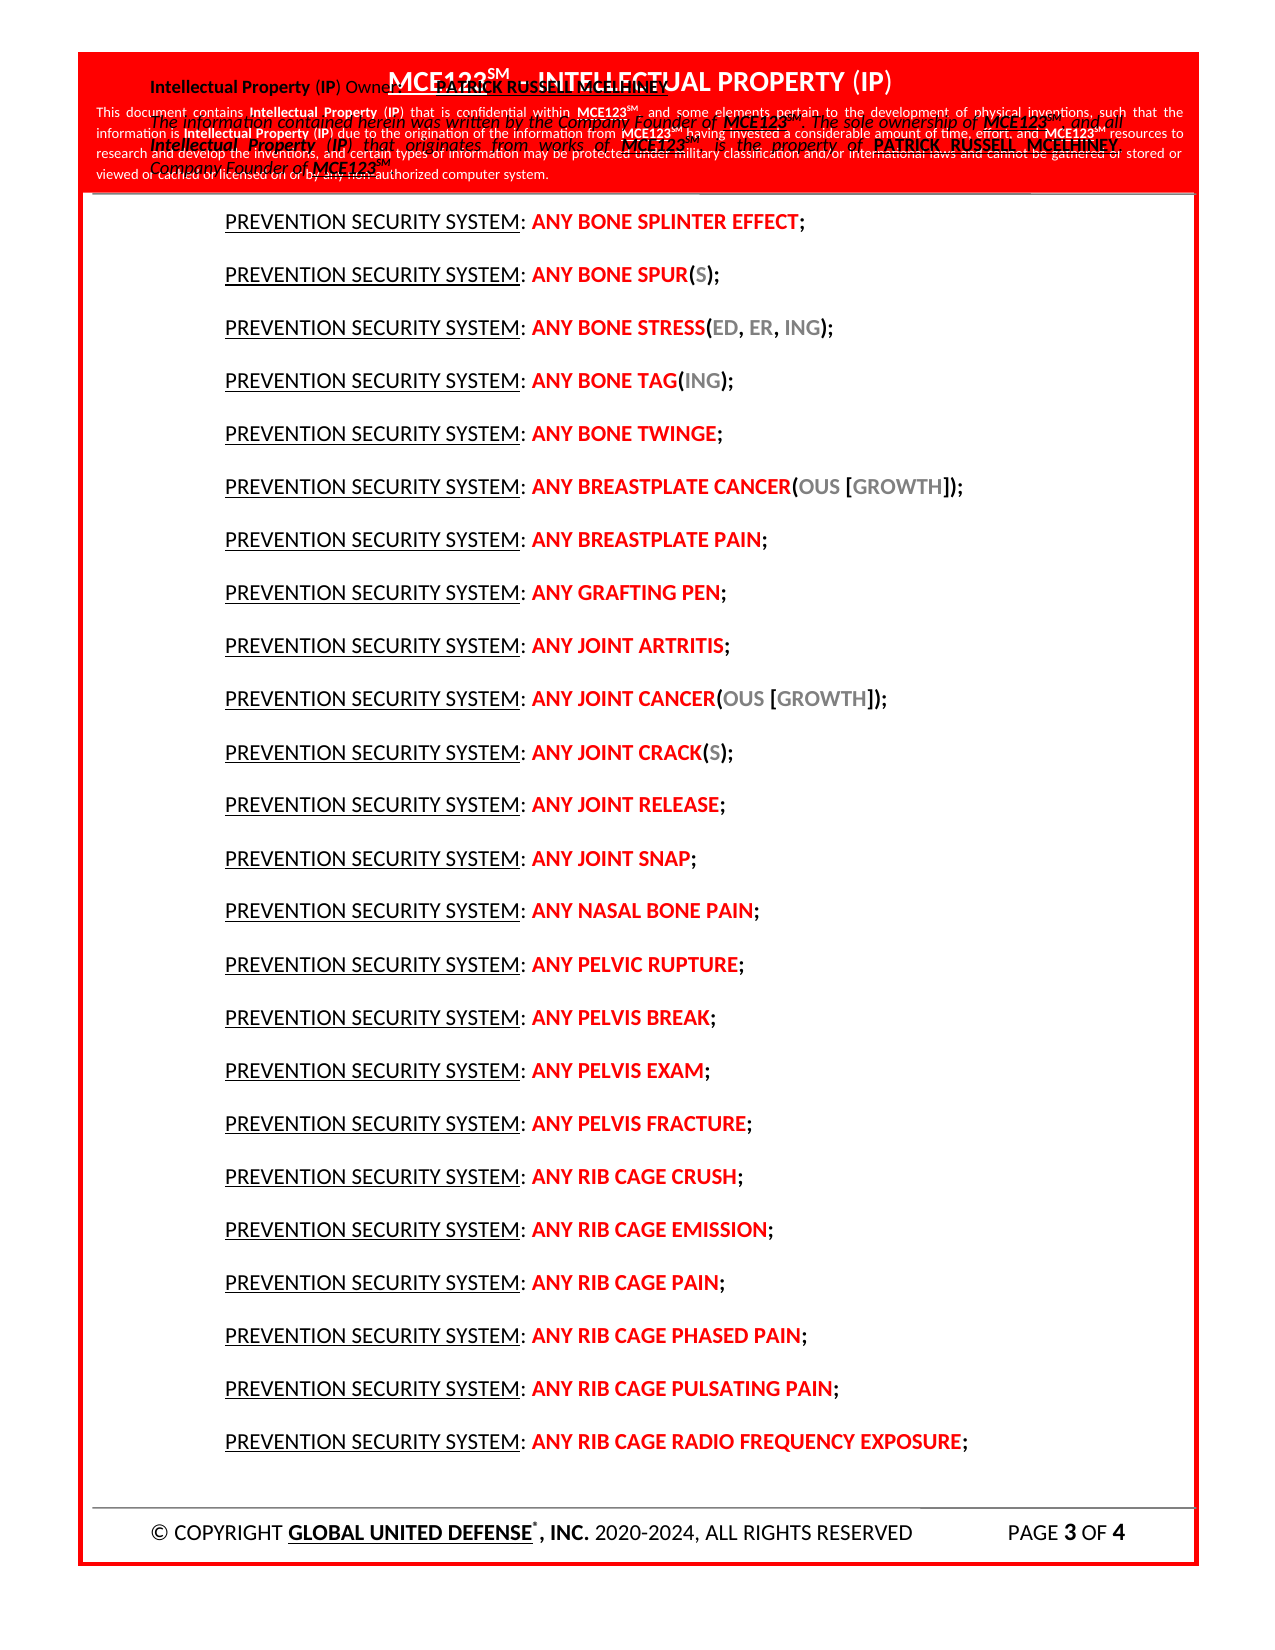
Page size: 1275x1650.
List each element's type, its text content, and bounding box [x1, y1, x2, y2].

text PREVENTION SECURITY SYSTEM: ANY RIB CAGE PAIN; [225, 1268, 1125, 1296]
text PREVENTION SECURITY SYSTEM: ANY BREASTPLATE PAIN; [225, 526, 1125, 553]
text PREVENTION SECURITY SYSTEM: ANY JOINT RELEASE; [225, 791, 1125, 819]
text PREVENTION SECURITY SYSTEM: ANY RIB CAGE RADIO FREQUENCY EXPOSURE; [225, 1427, 1125, 1455]
text PREVENTION SECURITY SYSTEM: ANY PELVIC RUPTURE; [225, 950, 1125, 978]
text PREVENTION SECURITY SYSTEM: ANY RIB CAGE PULSATING PAIN; [225, 1374, 1125, 1402]
text PREVENTION SECURITY SYSTEM: ANY RIB CAGE CRUSH; [225, 1162, 1125, 1190]
text PREVENTION SECURITY SYSTEM: ANY RIB CAGE EMISSION; [225, 1215, 1125, 1243]
text PREVENTION SECURITY SYSTEM: ANY JOINT ARTRITIS; [225, 632, 1125, 659]
text PREVENTION SECURITY SYSTEM: ANY BONE TAG(ING); [225, 366, 1125, 394]
text PREVENTION SECURITY SYSTEM: ANY JOINT SNAP; [225, 844, 1125, 872]
text PREVENTION SECURITY SYSTEM: ANY BONE SPUR(S); [225, 260, 1125, 288]
text PREVENTION SECURITY SYSTEM: ANY BONE TWINGE; [225, 419, 1125, 447]
text PREVENTION SECURITY SYSTEM: ANY BONE STRESS(ED, ER, ING); [225, 313, 1125, 341]
text PREVENTION SECURITY SYSTEM: ANY BONE SPLINTER EFFECT; [225, 207, 1125, 235]
text PREVENTION SECURITY SYSTEM: ANY GRAFTING PEN; [225, 578, 1125, 607]
text PREVENTION SECURITY SYSTEM: ANY PELVIS BREAK; [225, 1003, 1125, 1031]
text PREVENTION SECURITY SYSTEM: ANY JOINT CRACK(S); [225, 738, 1125, 766]
text PREVENTION SECURITY SYSTEM: ANY RIB CAGE PHASED PAIN; [225, 1321, 1125, 1349]
text PREVENTION SECURITY SYSTEM: ANY PELVIS FRACTURE; [225, 1109, 1125, 1137]
text PREVENTION SECURITY SYSTEM: ANY NASAL BONE PAIN; [225, 897, 1125, 925]
text PREVENTION SECURITY SYSTEM: ANY PELVIS EXAM; [225, 1056, 1125, 1084]
text PREVENTION SECURITY SYSTEM: ANY JOINT CANCER(OUS [GROWTH]); [225, 684, 1125, 713]
text PREVENTION SECURITY SYSTEM: ANY BREASTPLATE CANCER(OUS [GROWTH]); [225, 472, 1125, 501]
